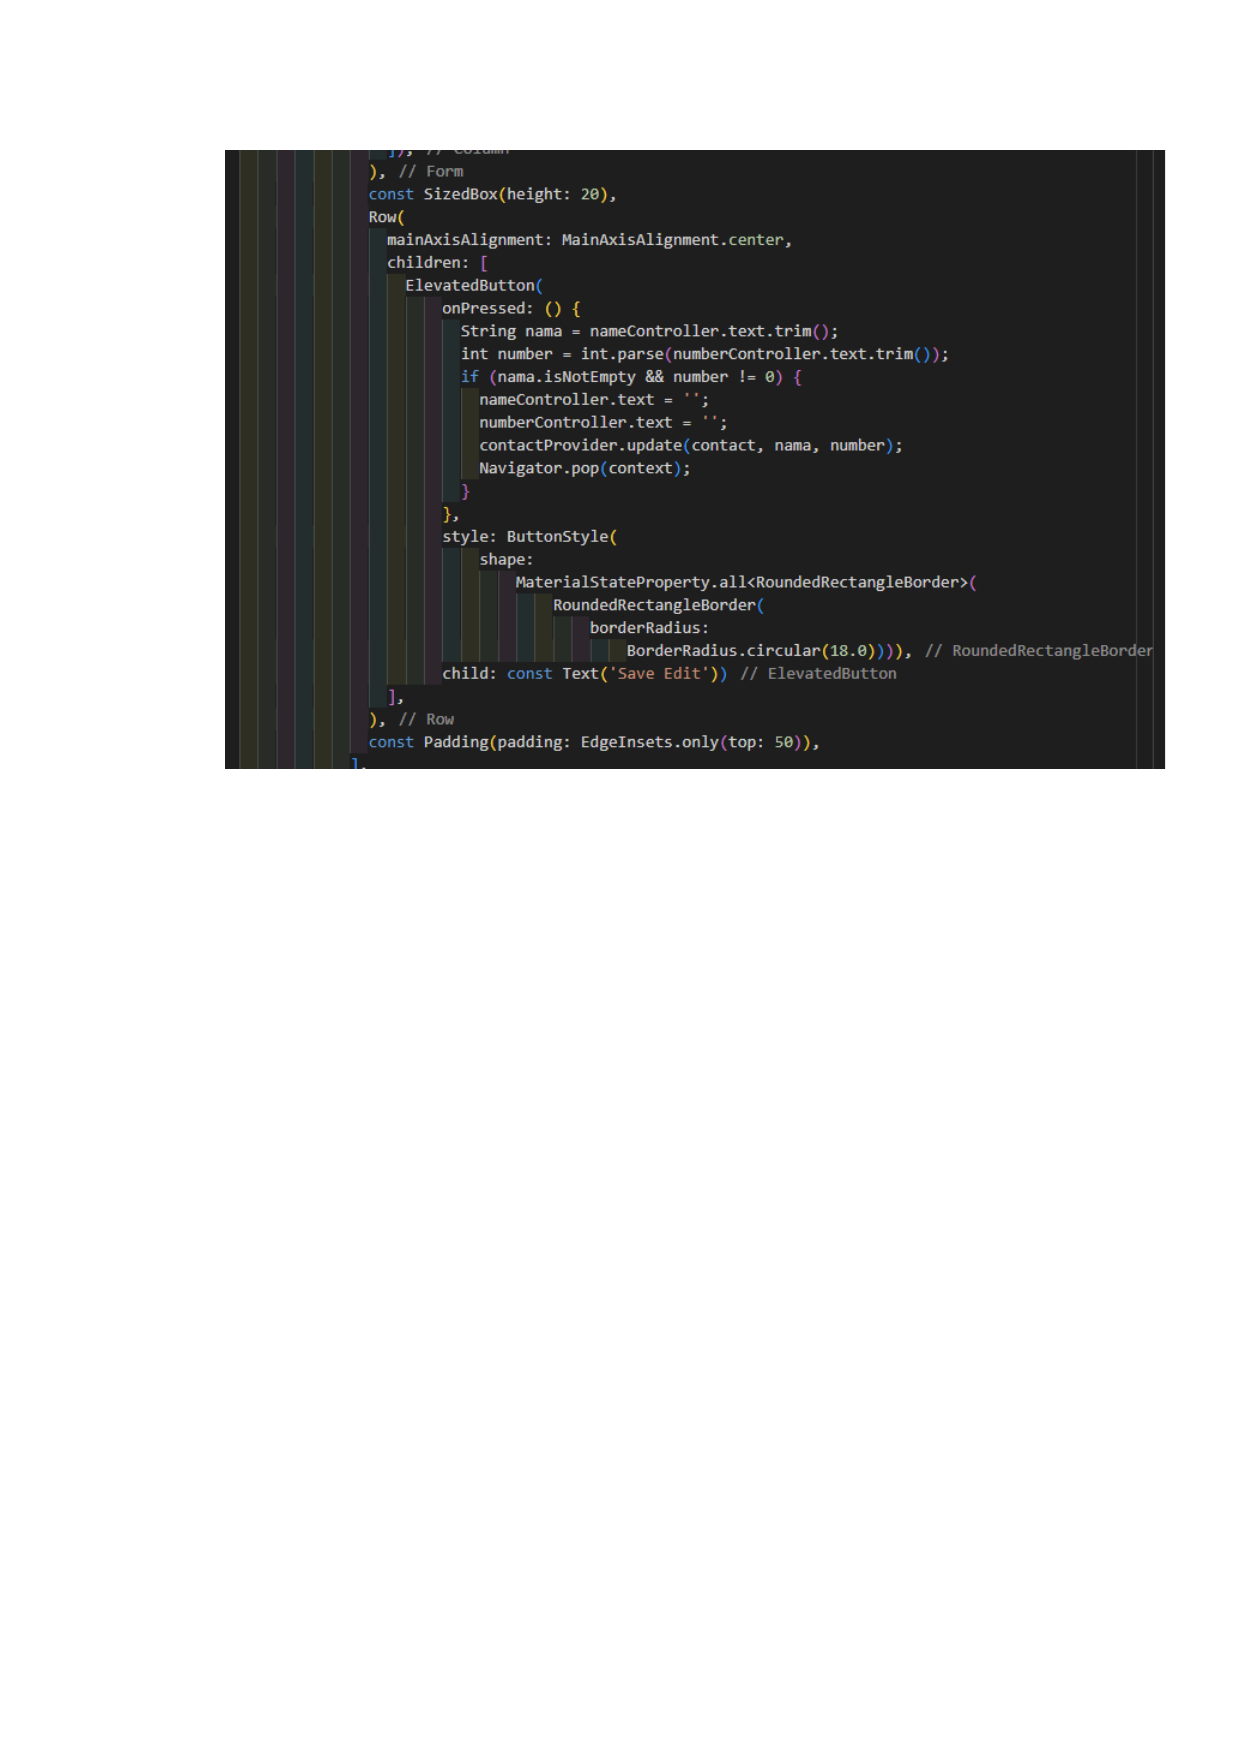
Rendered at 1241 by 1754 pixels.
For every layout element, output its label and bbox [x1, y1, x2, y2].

picture [225, 150, 1166, 769]
